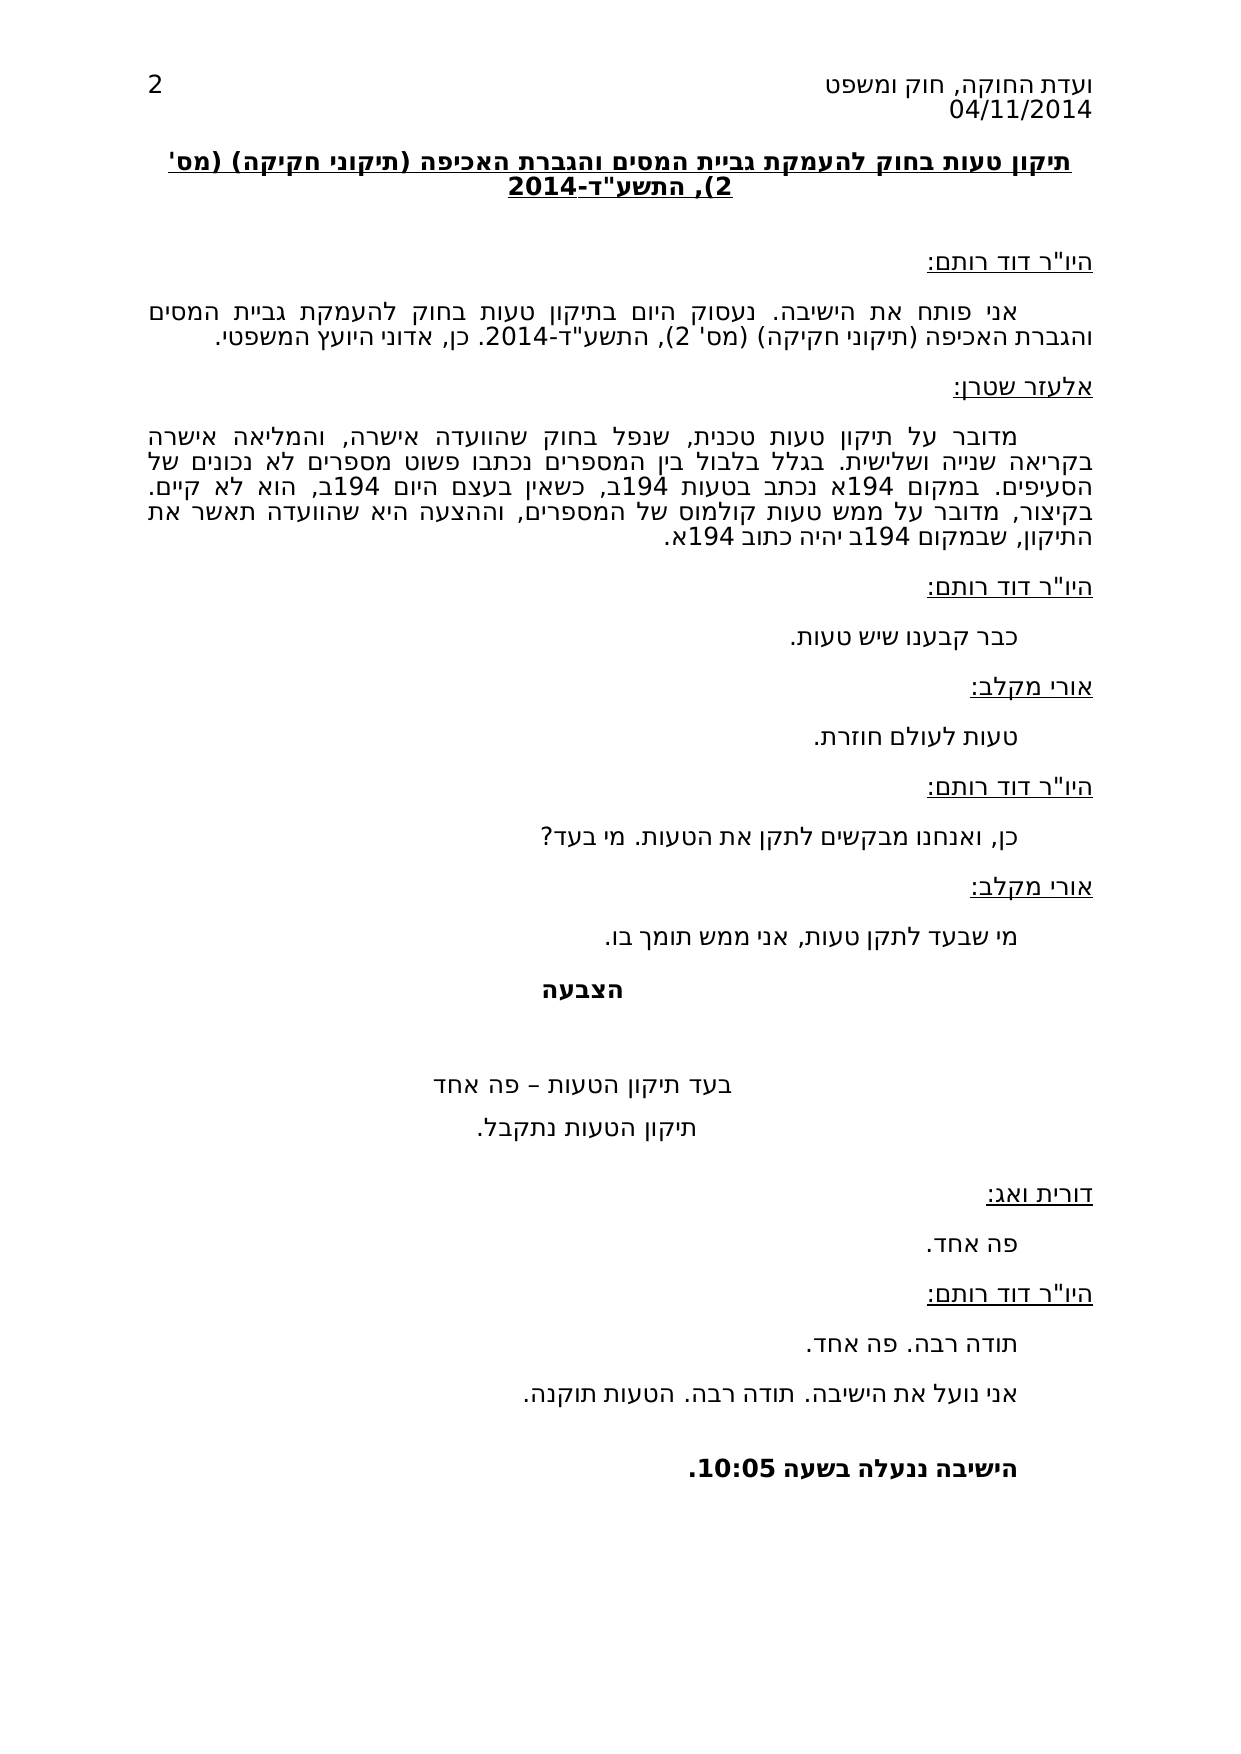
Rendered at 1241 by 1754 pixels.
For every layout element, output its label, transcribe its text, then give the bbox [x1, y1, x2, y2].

text מי שבעד לתקן טעות, אני ממש תומך בו. [147, 925, 1093, 950]
text הצבעה [147, 975, 1093, 1004]
text <היו"ר דוד רותם:> [147, 1282, 1093, 1307]
text פה אחד. [147, 1232, 1093, 1257]
text <תיקון טעות בחוק להעמקת גביית המסים והגברת האכיפה (תיקוני חקיקה) (מס' 2), התשע"ד-2014> [147, 150, 1093, 200]
text <היו"ר דוד רותם:> [147, 575, 1093, 600]
text <אורי מקלב:> [147, 875, 1093, 900]
text אני נועל את הישיבה. תודה רבה. הטעות תוקנה. [147, 1382, 1093, 1407]
text בעד תיקון הטעות – פה אחד [147, 1070, 1093, 1099]
text <דורית ואג:> [147, 1182, 1093, 1207]
text כן, ואנחנו מבקשים לתקן את הטעות. מי בעד? [147, 825, 1093, 850]
text תיקון הטעות נתקבל. [147, 1113, 1093, 1143]
text <הישיבה ננעלה בשעה 10:05.> [147, 1457, 1093, 1482]
text <היו"ר דוד רותם:> [147, 775, 1093, 800]
text כבר קבענו שיש טעות. [147, 625, 1093, 650]
text תודה רבה. פה אחד. [147, 1332, 1093, 1357]
text טעות לעולם חוזרת. [147, 725, 1093, 750]
text <אורי מקלב:> [147, 675, 1093, 700]
text <היו"ר דוד רותם:> [147, 250, 1093, 275]
text <אלעזר שטרן:> [147, 375, 1093, 400]
text מדובר על תיקון טעות טכנית, שנפל בחוק שהוועדה אישרה, והמליאה אישרה בקריאה שנייה ושלישית. בגלל בלבול בין המספרים נכתבו פשוט מספרים לא נכונים של הסעיפים. במקום 194א נכתב בטעות 194ב, כשאין בעצם היום 194ב, הוא לא קיים. בקיצור, מדובר על ממש טעות קולמוס של המספרים, וההצעה היא שהוועדה תאשר את התיקון, שבמקום 194ב יהיה כתוב 194א. [147, 425, 1093, 550]
text אני פותח את הישיבה. נעסוק היום בתיקון טעות בחוק להעמקת גביית המסים והגברת האכיפה (תיקוני חקיקה) (מס' 2), התשע"ד-2014. כן, אדוני היועץ המשפטי. [147, 300, 1093, 350]
